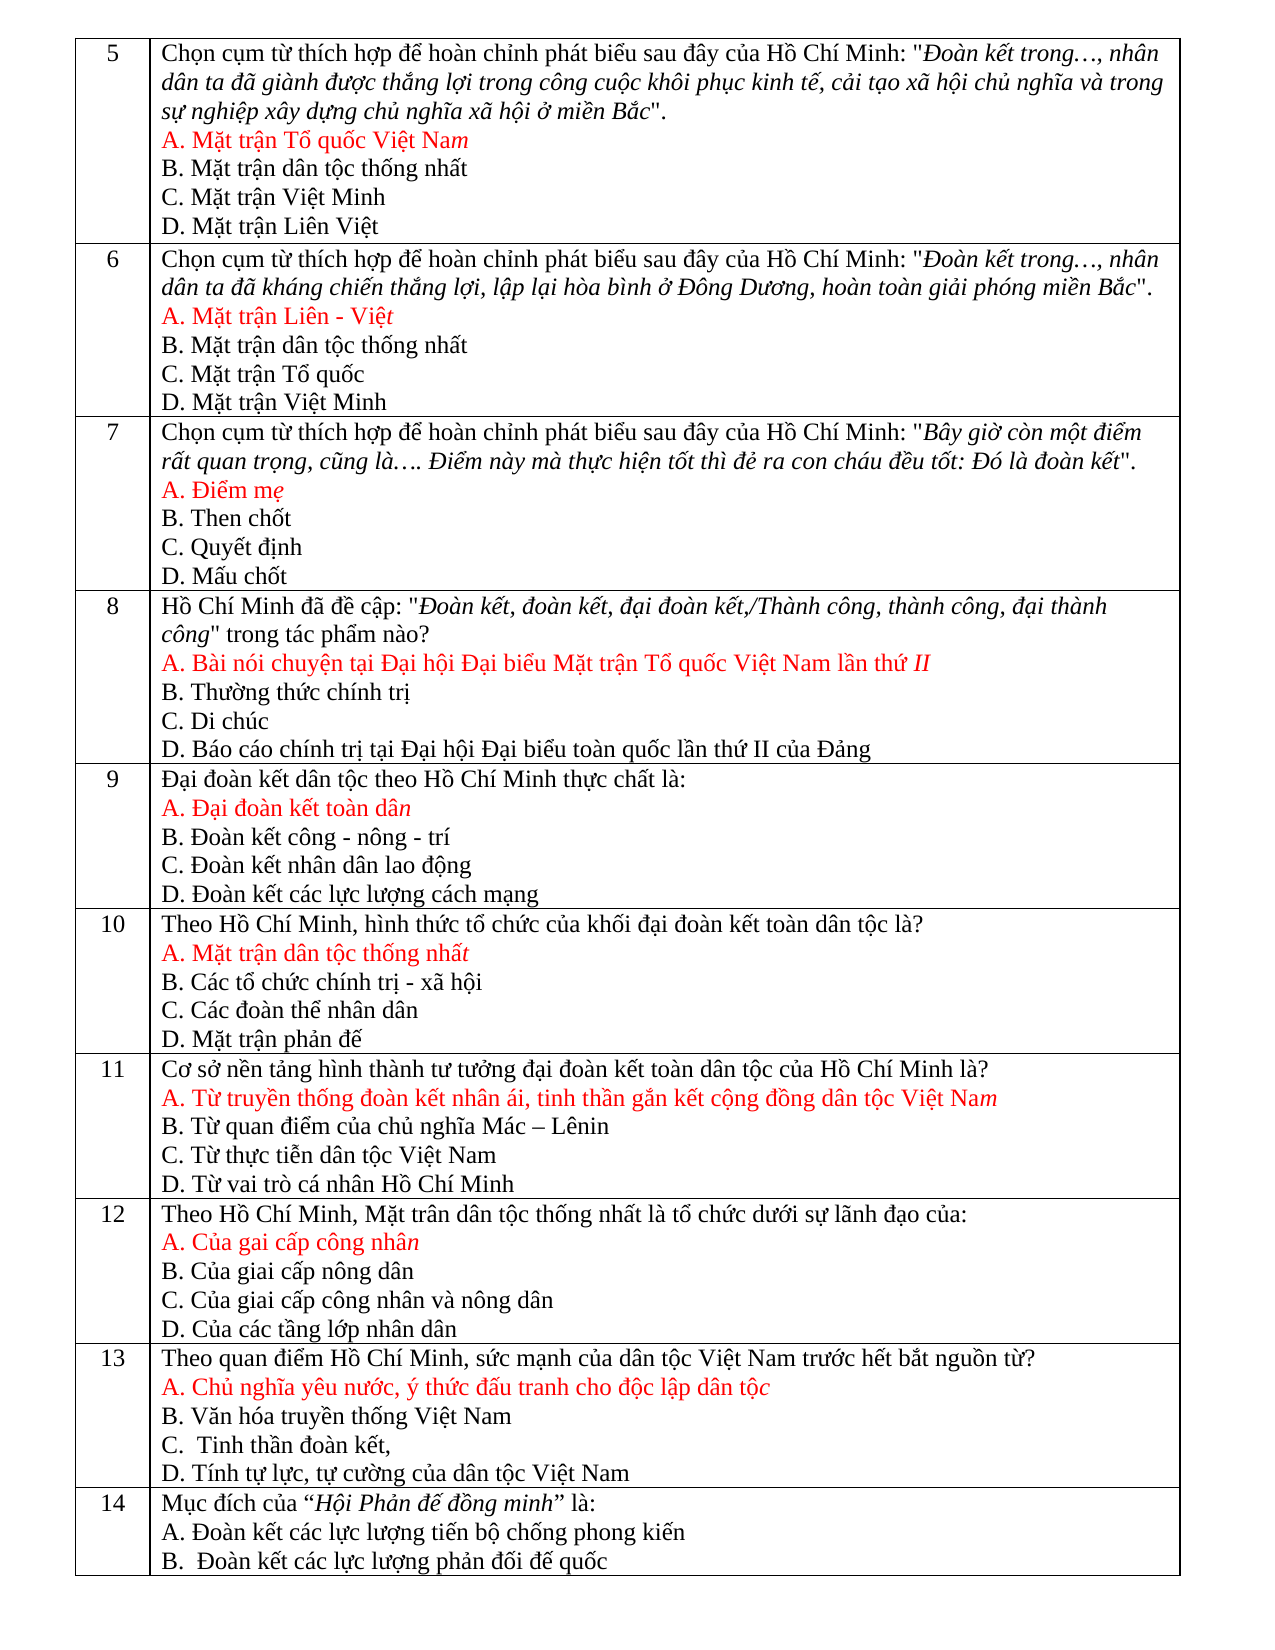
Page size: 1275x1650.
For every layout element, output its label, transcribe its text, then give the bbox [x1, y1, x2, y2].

table_cell 11 [76, 1054, 149, 1198]
table_cell Chọn cụm từ thích hợp để hoàn chỉnh phát biểu sau đây của Hồ Chí Minh: "Đoàn kết trong…, nhân dân ta đã giành được thắng lợi trong công cuộc khôi phục kinh tế, cải tạo xã hội chủ nghĩa và trong sự nghiệp xây dựng chủ nghĩa xã hội ở miền Bắc". A. Mặt trận Tổ quốc Việt Nam B. Mặt trận dân tộc thống nhất C. Mặt trận Việt Minh D. Mặt trận Liên Việt [151, 39, 1179, 243]
table_cell Theo Hồ Chí Minh, hình thức tổ chức của khối đại đoàn kết toàn dân tộc là? A. Mặt trận dân tộc thống nhất B. Các tổ chức chính trị - xã hội C. Các đoàn thể nhân dân D. Mặt trận phản đế [151, 909, 1179, 1053]
table_cell 9 [76, 764, 149, 908]
table_cell 6 [76, 244, 149, 416]
table_cell Đại đoàn kết dân tộc theo Hồ Chí Minh thực chất là: A. Đại đoàn kết toàn dân B. Đoàn kết công - nông - trí C. Đoàn kết nhân dân lao động D. Đoàn kết các lực lượng cách mạng [151, 764, 1179, 908]
table_cell Cơ sở nền tảng hình thành tư tưởng đại đoàn kết toàn dân tộc của Hồ Chí Minh là? A. Từ truyền thống đoàn kết nhân ái, tinh thần gắn kết cộng đồng dân tộc Việt Nam B. Từ quan điểm của chủ nghĩa Mác – Lênin C. Từ thực tiễn dân tộc Việt Nam D. Từ vai trò cá nhân Hồ Chí Minh [151, 1054, 1179, 1198]
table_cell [151, 1488, 1179, 1574]
table_cell Theo Hồ Chí Minh, Mặt trân dân tộc thống nhất là tổ chức dưới sự lãnh đạo của: A. Của gai cấp công nhân B. Của giai cấp nông dân C. Của giai cấp công nhân và nông dân D. Của các tầng lớp nhân dân [151, 1199, 1179, 1342]
table_cell Chọn cụm từ thích hợp để hoàn chỉnh phát biểu sau đây của Hồ Chí Minh: "Bây giờ còn một điểm rất quan trọng, cũng là…. Điểm này mà thực hiện tốt thì đẻ ra con cháu đều tốt: Đó là đoàn kết". A. Điểm mẹ B. Then chốt C. Quyết định D. Mấu chốt [151, 417, 1179, 590]
table_cell Chọn cụm từ thích hợp để hoàn chỉnh phát biểu sau đây của Hồ Chí Minh: "Đoàn kết trong…, nhân dân ta đã kháng chiến thắng lợi, lập lại hòa bình ở Đông Dương, hoàn toàn giải phóng miền Bắc". A. Mặt trận Liên - Việt B. Mặt trận dân tộc thống nhất C. Mặt trận Tổ quốc D. Mặt trận Việt Minh [151, 244, 1179, 416]
table_cell 13 [76, 1344, 149, 1487]
table_cell Hồ Chí Minh đã đề cập: "Đoàn kết, đoàn kết, đại đoàn kết,/Thành công, thành công, đại thành công" trong tác phẩm nào? A. Bài nói chuyện tại Đại hội Đại biểu Mặt trận Tổ quốc Việt Nam lần thứ II B. Thường thức chính trị C. Di chúc D. Báo cáo chính trị tại Đại hội Đại biểu toàn quốc lần thứ II của Đảng [151, 591, 1179, 763]
table_cell 12 [76, 1199, 149, 1342]
table_cell 10 [76, 909, 149, 1053]
table_cell 8 [76, 591, 149, 763]
table_cell 14 [76, 1488, 149, 1574]
table_cell 5 [76, 39, 149, 243]
table_cell 7 [76, 417, 149, 590]
table_cell Theo quan điểm Hồ Chí Minh, sức mạnh của dân tộc Việt Nam trước hết bắt nguồn từ? A. Chủ nghĩa yêu nước, ý thức đấu tranh cho độc lập dân tộc B. Văn hóa truyền thống Việt Nam C. Tinh thần đoàn kết, D. Tính tự lực, tự cường của dân tộc Việt Nam [151, 1344, 1179, 1487]
